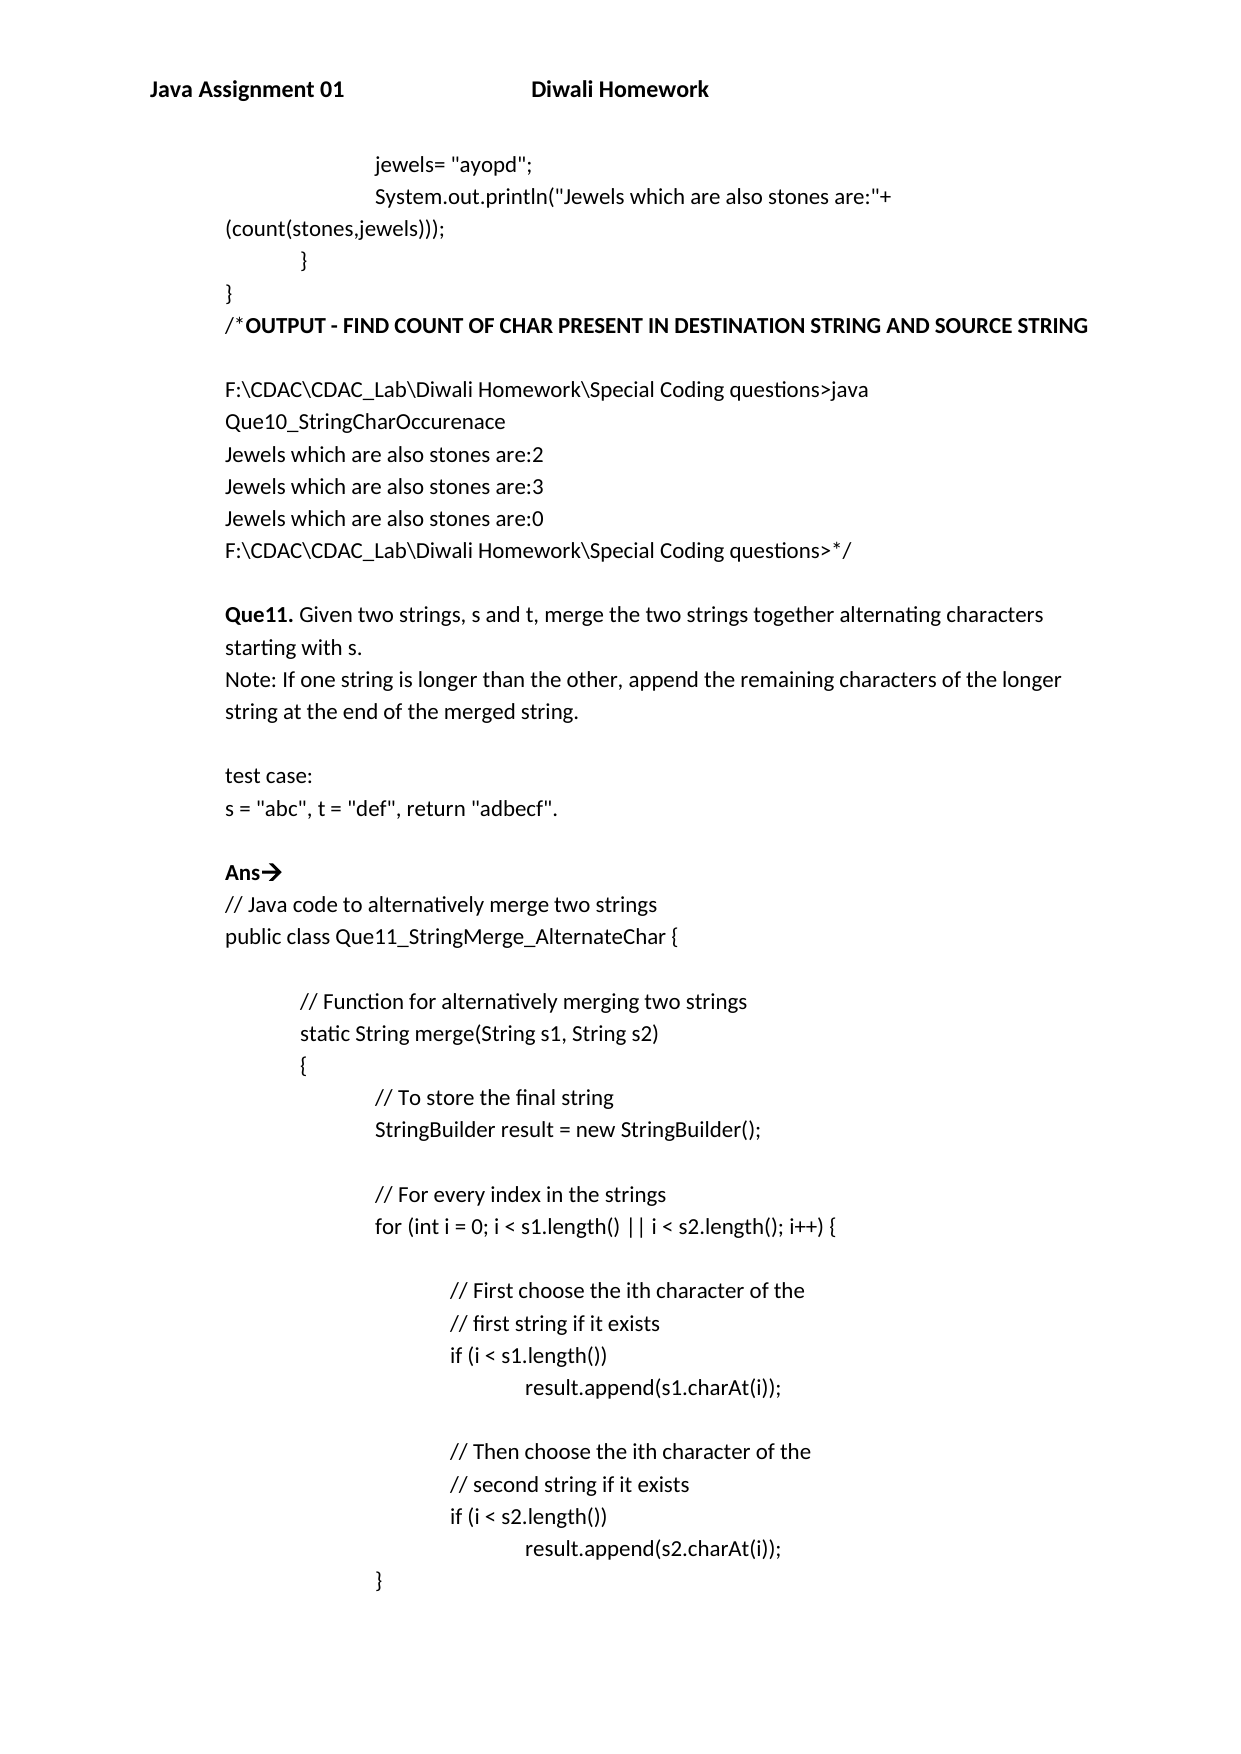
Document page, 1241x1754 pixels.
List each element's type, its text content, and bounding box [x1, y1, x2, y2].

list jewels= "ayopd"; [225, 150, 1090, 178]
list if (i < s1.length()) [225, 1341, 1090, 1369]
list test case: [225, 762, 1090, 789]
list if (i < s2.length()) [225, 1502, 1090, 1530]
list public class Que11_StringMerge_AlternateChar { [225, 922, 1090, 951]
list // second string if it exists [225, 1470, 1090, 1498]
list Ans [225, 858, 1090, 886]
list } [225, 1566, 1090, 1594]
list // First choose the ith character of the [225, 1277, 1090, 1304]
list } [225, 279, 1090, 307]
list s = "abc", t = "def", return "adbecf". [225, 794, 1090, 822]
list Jewels which are also stones are:2 [225, 440, 1090, 468]
list // Java code to alternatively merge two strings [225, 890, 1090, 918]
list result.append(s1.charAt(i)); [225, 1373, 1090, 1401]
list Jewels which are also stones are:3 [225, 472, 1090, 500]
list StringBuilder result = new StringBuilder(); [225, 1116, 1090, 1144]
list Note: If one string is longer than the other, append the remaining characters of the longer string at the end of the merged string. [225, 665, 1090, 725]
list Jewels which are also stones are:0 [225, 504, 1090, 532]
list result.append(s2.charAt(i)); [225, 1534, 1090, 1562]
list } [225, 247, 1090, 274]
list F:\CDAC\CDAC_Lab\Diwali Homework\Special Coding questions>java Que10_StringCharOccurenace [225, 375, 1090, 436]
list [225, 182, 1090, 242]
list { [225, 1051, 1090, 1079]
list Que11. Given two strings, s and t, merge the two strings together alternating characters starting with s. [225, 601, 1090, 661]
list for (int i = 0; i < s1.length() || i < s2.length(); i++) { [225, 1212, 1090, 1240]
list // first string if it exists [225, 1309, 1090, 1337]
list // Then choose the ith character of the [225, 1437, 1090, 1466]
list /*OUTPUT - FIND COUNT OF CHAR PRESENT IN DESTINATION STRING AND SOURCE STRING [225, 311, 1090, 339]
list // Function for alternatively merging two strings [225, 987, 1090, 1015]
list F:\CDAC\CDAC_Lab\Diwali Homework\Special Coding questions>*/ [225, 536, 1090, 564]
list static String merge(String s1, String s2) [225, 1019, 1090, 1047]
list // To store the final string [225, 1083, 1090, 1111]
list // For every index in the strings [225, 1180, 1090, 1208]
